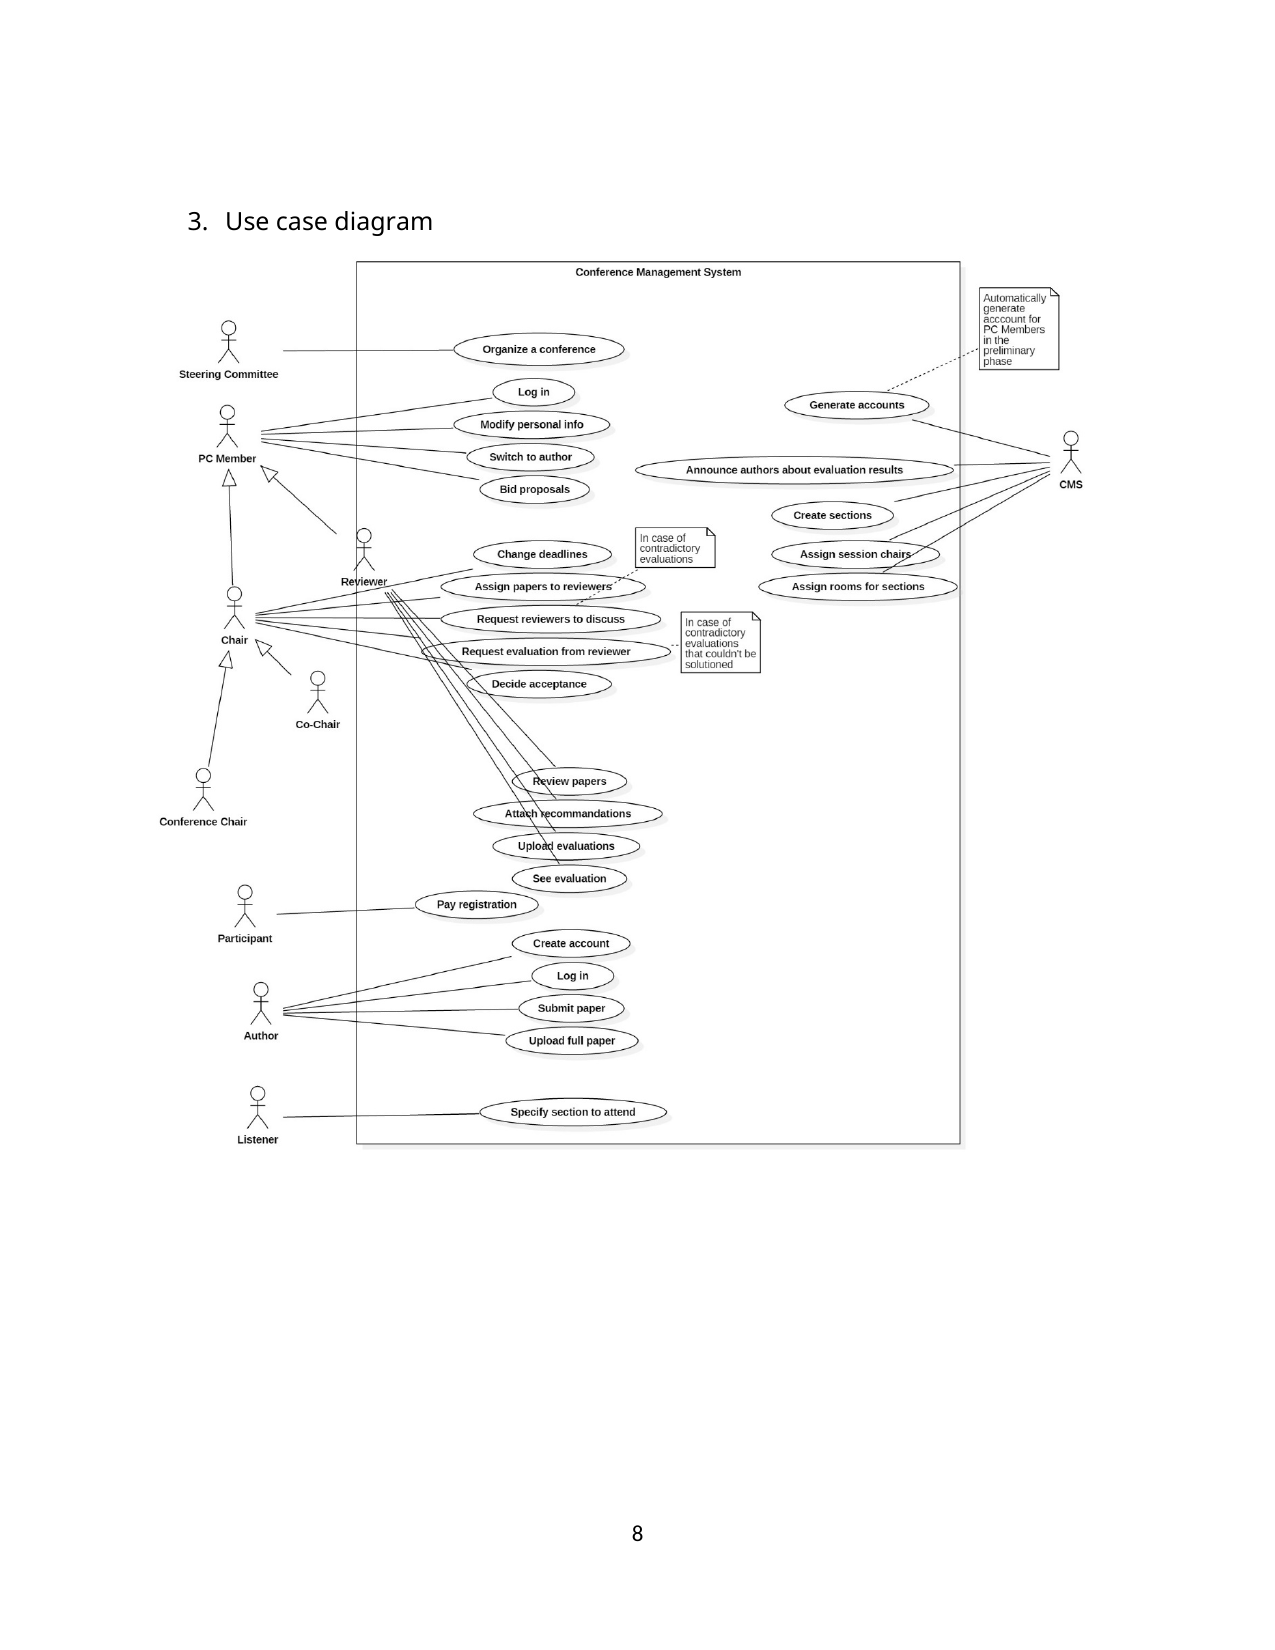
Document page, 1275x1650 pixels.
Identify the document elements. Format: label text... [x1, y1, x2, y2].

picture [150, 256, 1125, 1184]
list Use case diagram [187, 203, 1125, 237]
